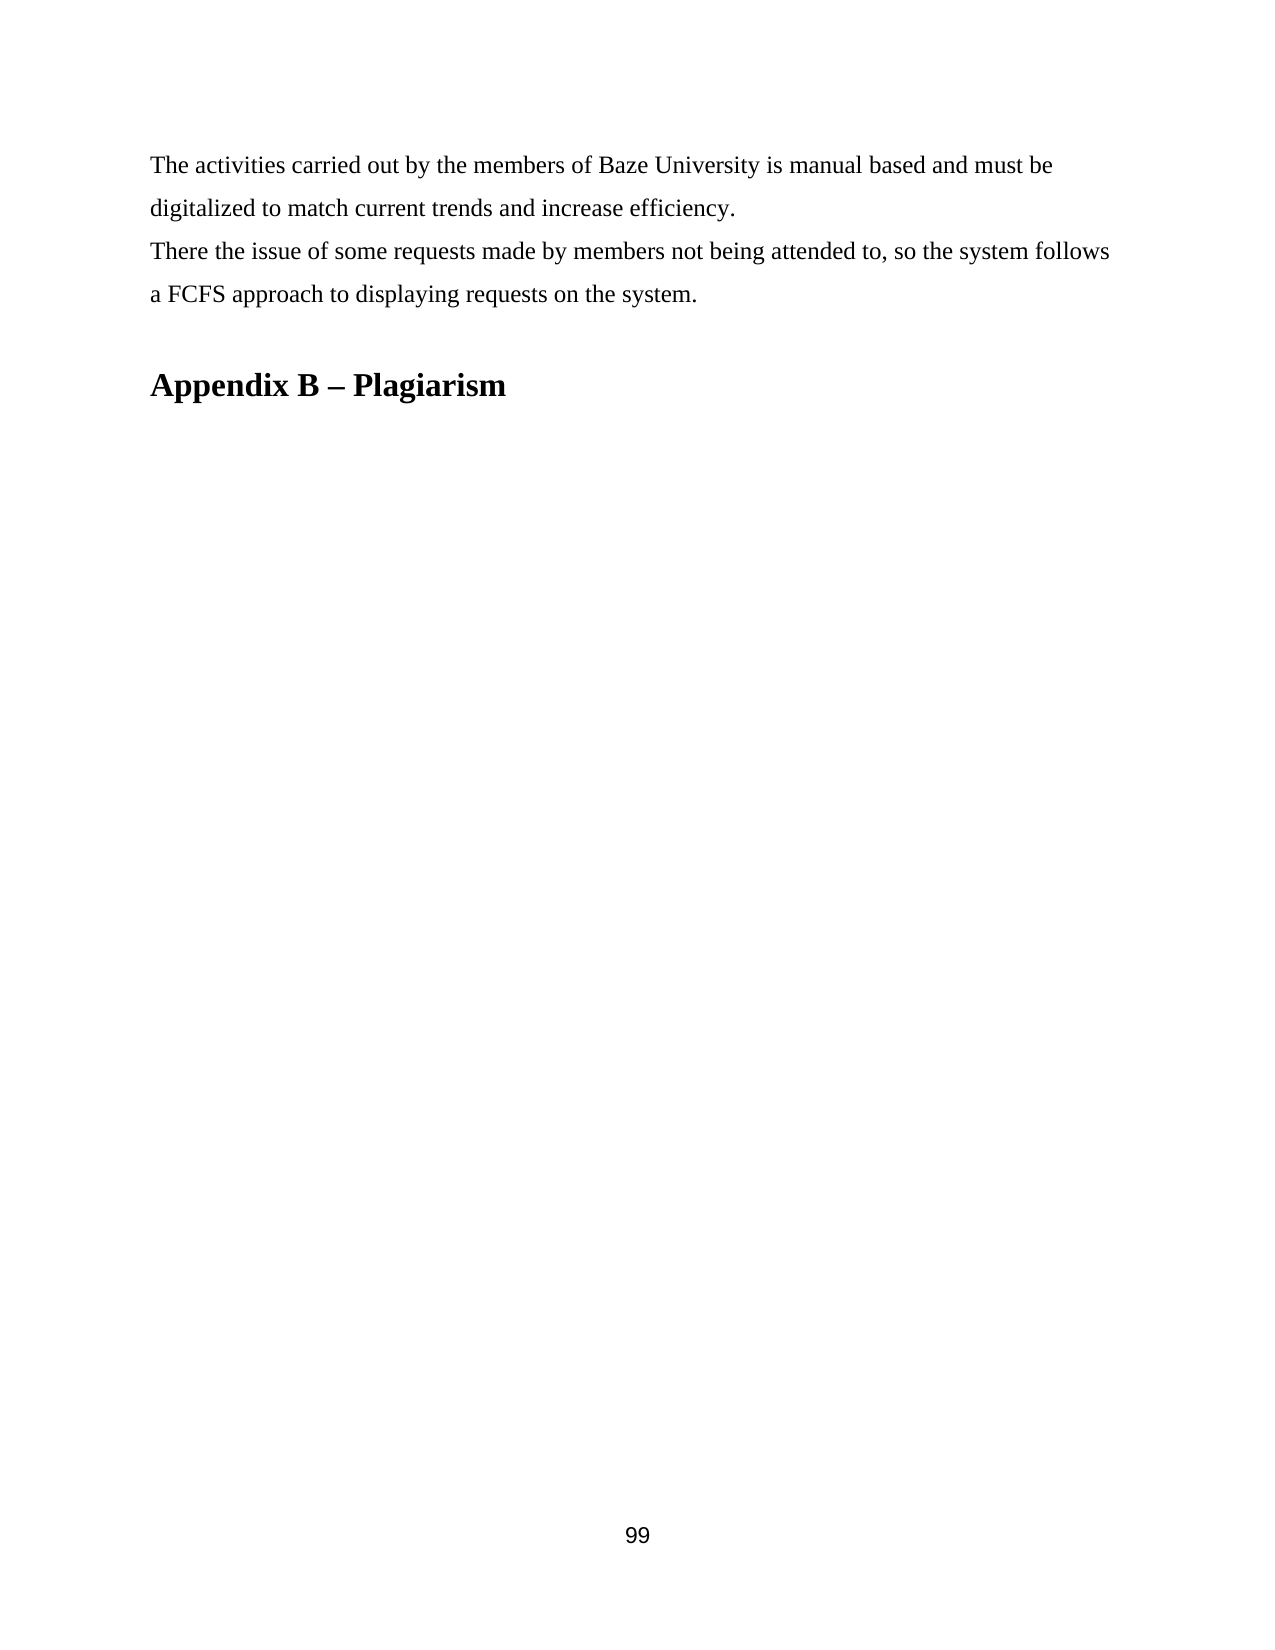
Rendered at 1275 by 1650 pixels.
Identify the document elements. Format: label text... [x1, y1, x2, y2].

text There the issue of some requests made by members not being attended to, so the system follows a FCFS approach to displaying requests on the system. [150, 236, 1125, 308]
text The activities carried out by the members of Baze University is manual based and must be digitalized to match current trends and increase efficiency. [150, 150, 1125, 222]
text Appendix B – Plagiarism [150, 366, 1125, 404]
